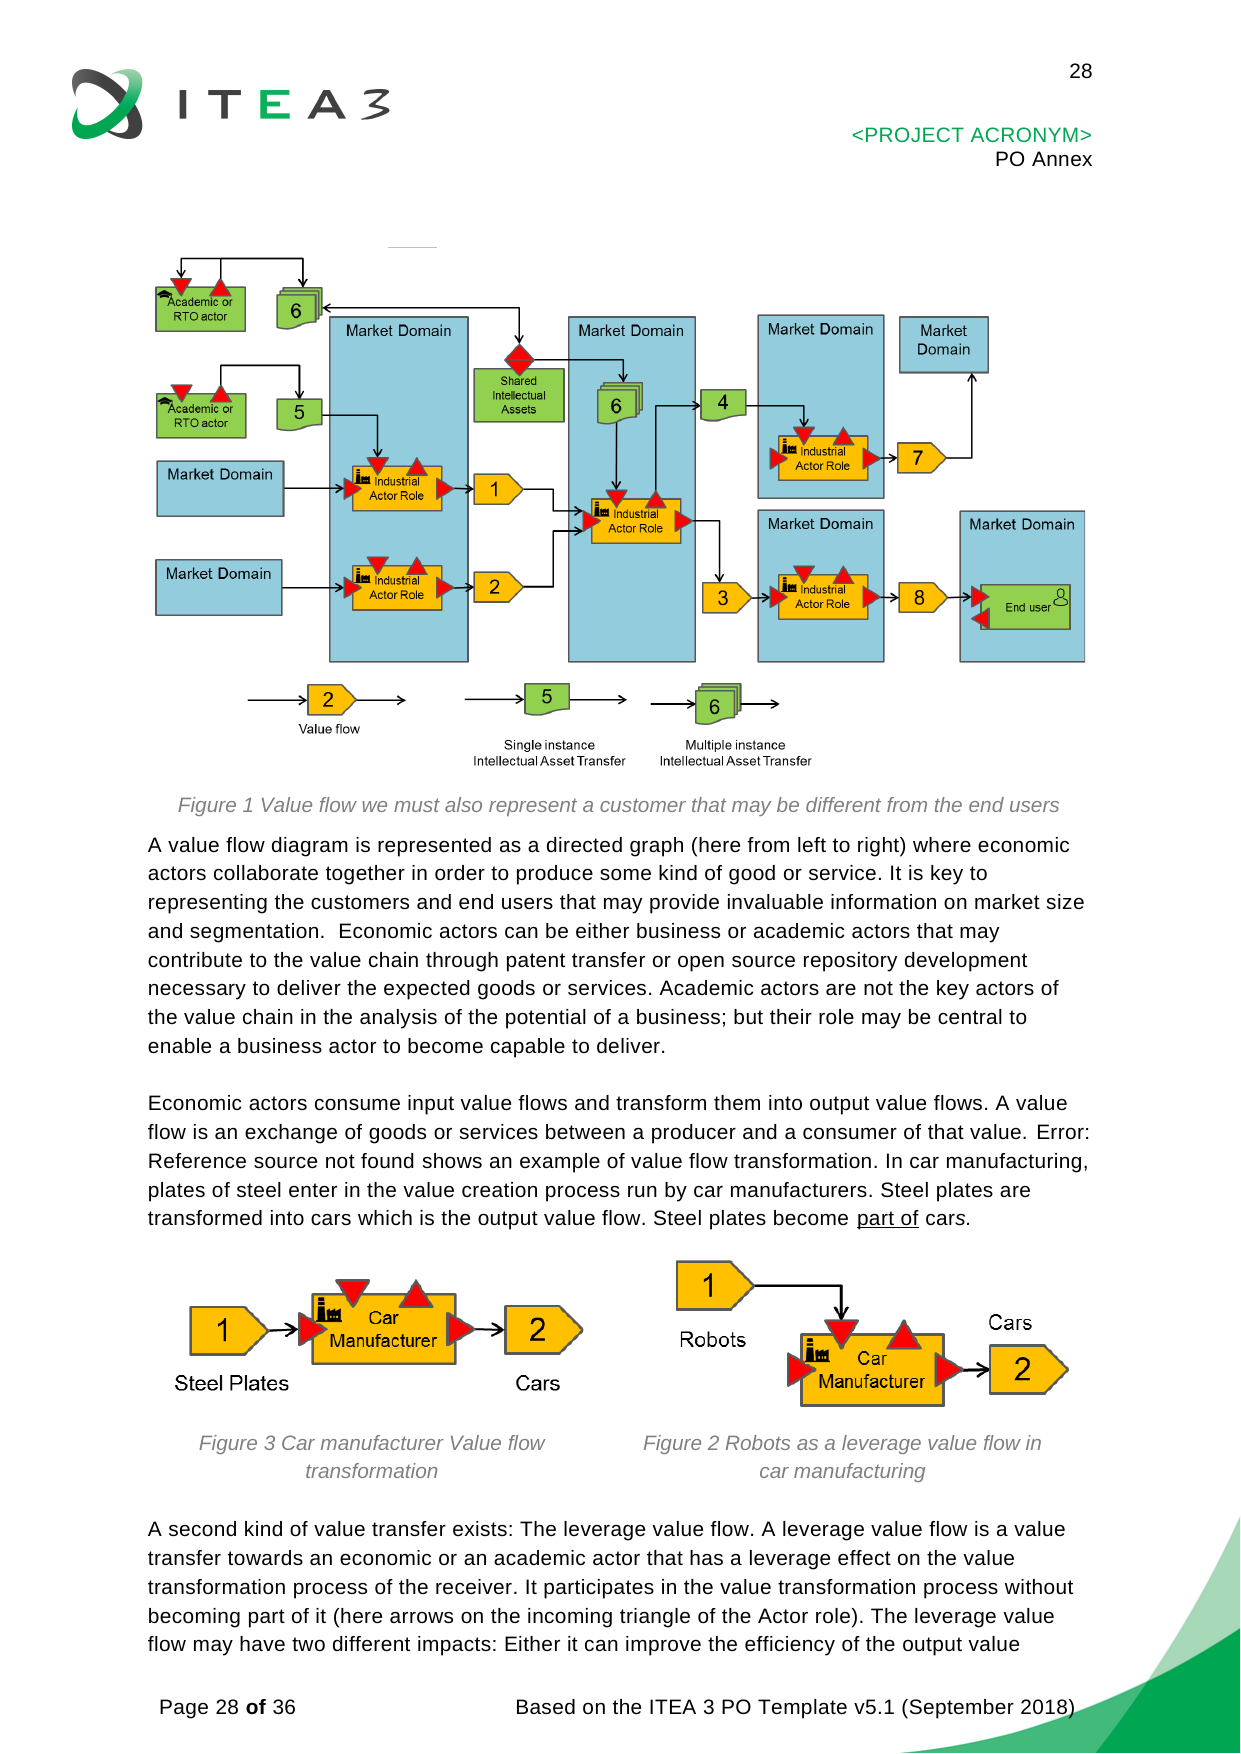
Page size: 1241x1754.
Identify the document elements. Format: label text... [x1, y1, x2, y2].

picture [162, 1279, 584, 1407]
picture [810, 1484, 1241, 1753]
picture [0, 0, 442, 198]
text A value flow diagram is represented as a directed graph (here from left to right) where economic actors collaborate together in order to produce some kind of good or service. It is key to representing the customers and end users that may provide invaluable information on market size and segmentation. Economic actors can be either business or academic actors that may contribute to the value chain through patent transfer or open source repository development necessary to deliver the expected goods or services. Academic actors are not the key actors of the value chain in the analysis of the potential of a business; but their role may be central to enable a business actor to become capable to deliver. [148, 832, 1092, 1058]
picture [155, 247, 1086, 776]
text Figure 1 Value flow we must also represent a customer that may be different from the end users [148, 792, 1092, 816]
picture [666, 1255, 1069, 1408]
